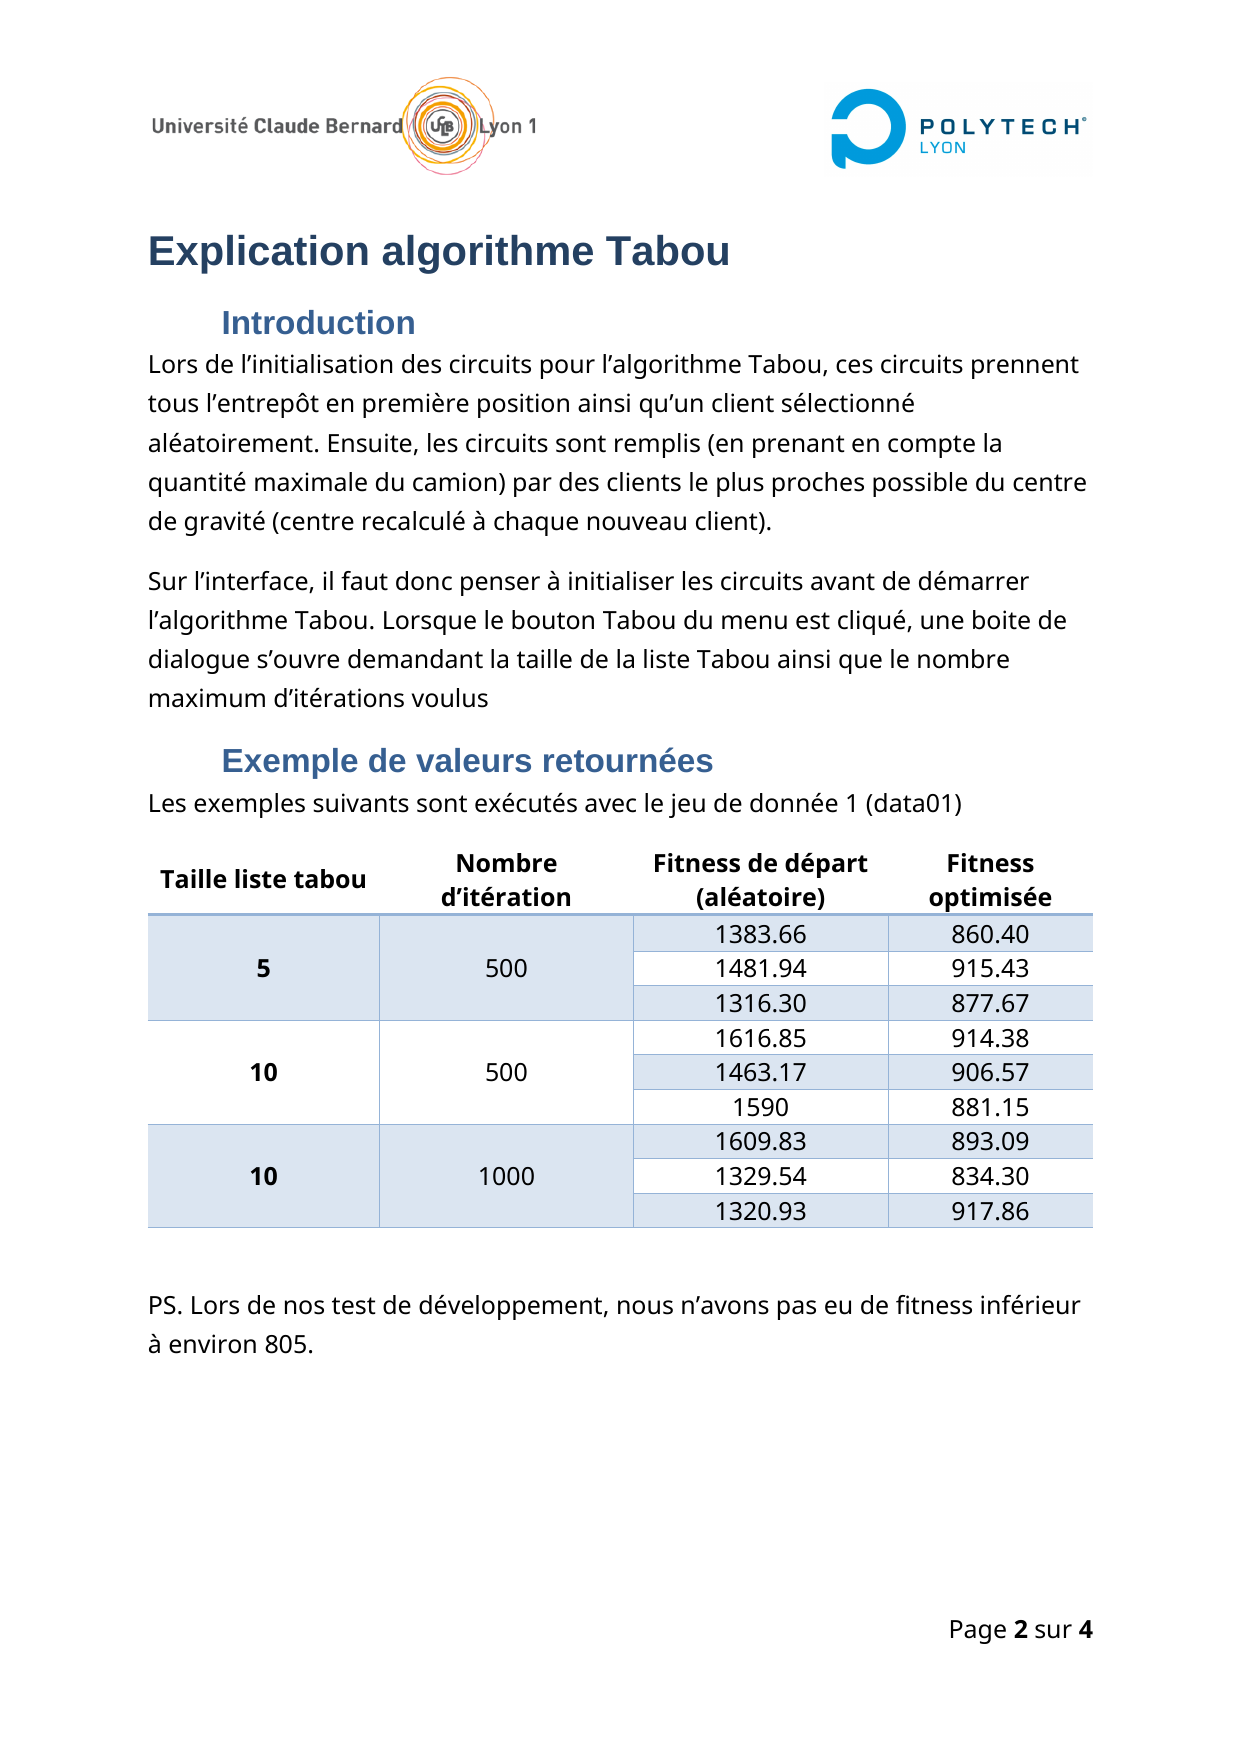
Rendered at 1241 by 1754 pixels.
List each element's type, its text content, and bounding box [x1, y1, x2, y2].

table_cell 1481.94 [634, 952, 888, 985]
table_cell 906.57 [889, 1055, 1093, 1089]
table_cell 834.30 [889, 1159, 1093, 1193]
table_header Fitness de départ (aléatoire) [633, 845, 888, 913]
table_cell 1616.85 [634, 1021, 888, 1054]
text PS. Lors de nos test de développement, nous n’avons pas eu de fitness inférieur à environ 805. [148, 1288, 1093, 1361]
table_cell 881.15 [889, 1090, 1093, 1123]
table_header Taille liste tabou [148, 845, 379, 913]
picture [147, 73, 539, 177]
table_cell 1590 [634, 1090, 888, 1123]
text Sur l’interface, il faut donc penser à initialiser les circuits avant de démarrer l’algorithme Tabou. Lorsque le bouton Tabou du menu est cliqué, une boite de dialogue s’ouvre demandant la taille de la liste Tabou ainsi que le nombre maximum d’itérations voulus [148, 563, 1093, 715]
table_cell 1329.54 [634, 1159, 888, 1193]
table_cell 1609.83 [634, 1125, 888, 1158]
table_cell 1316.30 [634, 986, 888, 1020]
table_cell 10 [148, 1125, 379, 1227]
subtitle Explication algorithme Tabou [148, 227, 1093, 275]
table_cell 500 [380, 916, 633, 1020]
text Les exemples suivants sont exécutés avec le jeu de donnée 1 (data01) [148, 785, 1093, 819]
table_cell 5 [148, 916, 379, 1020]
table_cell 877.67 [889, 986, 1093, 1020]
subtitle Introduction [221, 303, 1093, 341]
table_cell 1000 [380, 1125, 633, 1227]
table_cell 893.09 [889, 1125, 1093, 1158]
subtitle Exemple de valeurs retournées [221, 741, 1093, 779]
table_cell 1383.66 [634, 916, 888, 951]
table_cell 915.43 [889, 952, 1093, 985]
table_cell 914.38 [889, 1021, 1093, 1054]
table_cell 500 [380, 1021, 633, 1123]
picture [823, 82, 1093, 177]
table_header Nombre d’itération [379, 845, 633, 913]
table_cell 860.40 [889, 916, 1093, 951]
table_cell 1320.93 [634, 1194, 888, 1227]
table_cell 10 [148, 1021, 379, 1123]
table_header Fitness optimisée [888, 845, 1093, 913]
text Lors de l’initialisation des circuits pour l’algorithme Tabou, ces circuits prennent tous l’entrepôt en première position ainsi qu’un client sélectionné aléatoirement. Ensuite, les circuits sont remplis (en prenant en compte la quantité maximale du camion) par des clients le plus proches possible du centre de gravité (centre recalculé à chaque nouveau client). [148, 347, 1093, 538]
table_cell 1463.17 [634, 1055, 888, 1089]
table_cell 917.86 [889, 1194, 1093, 1227]
